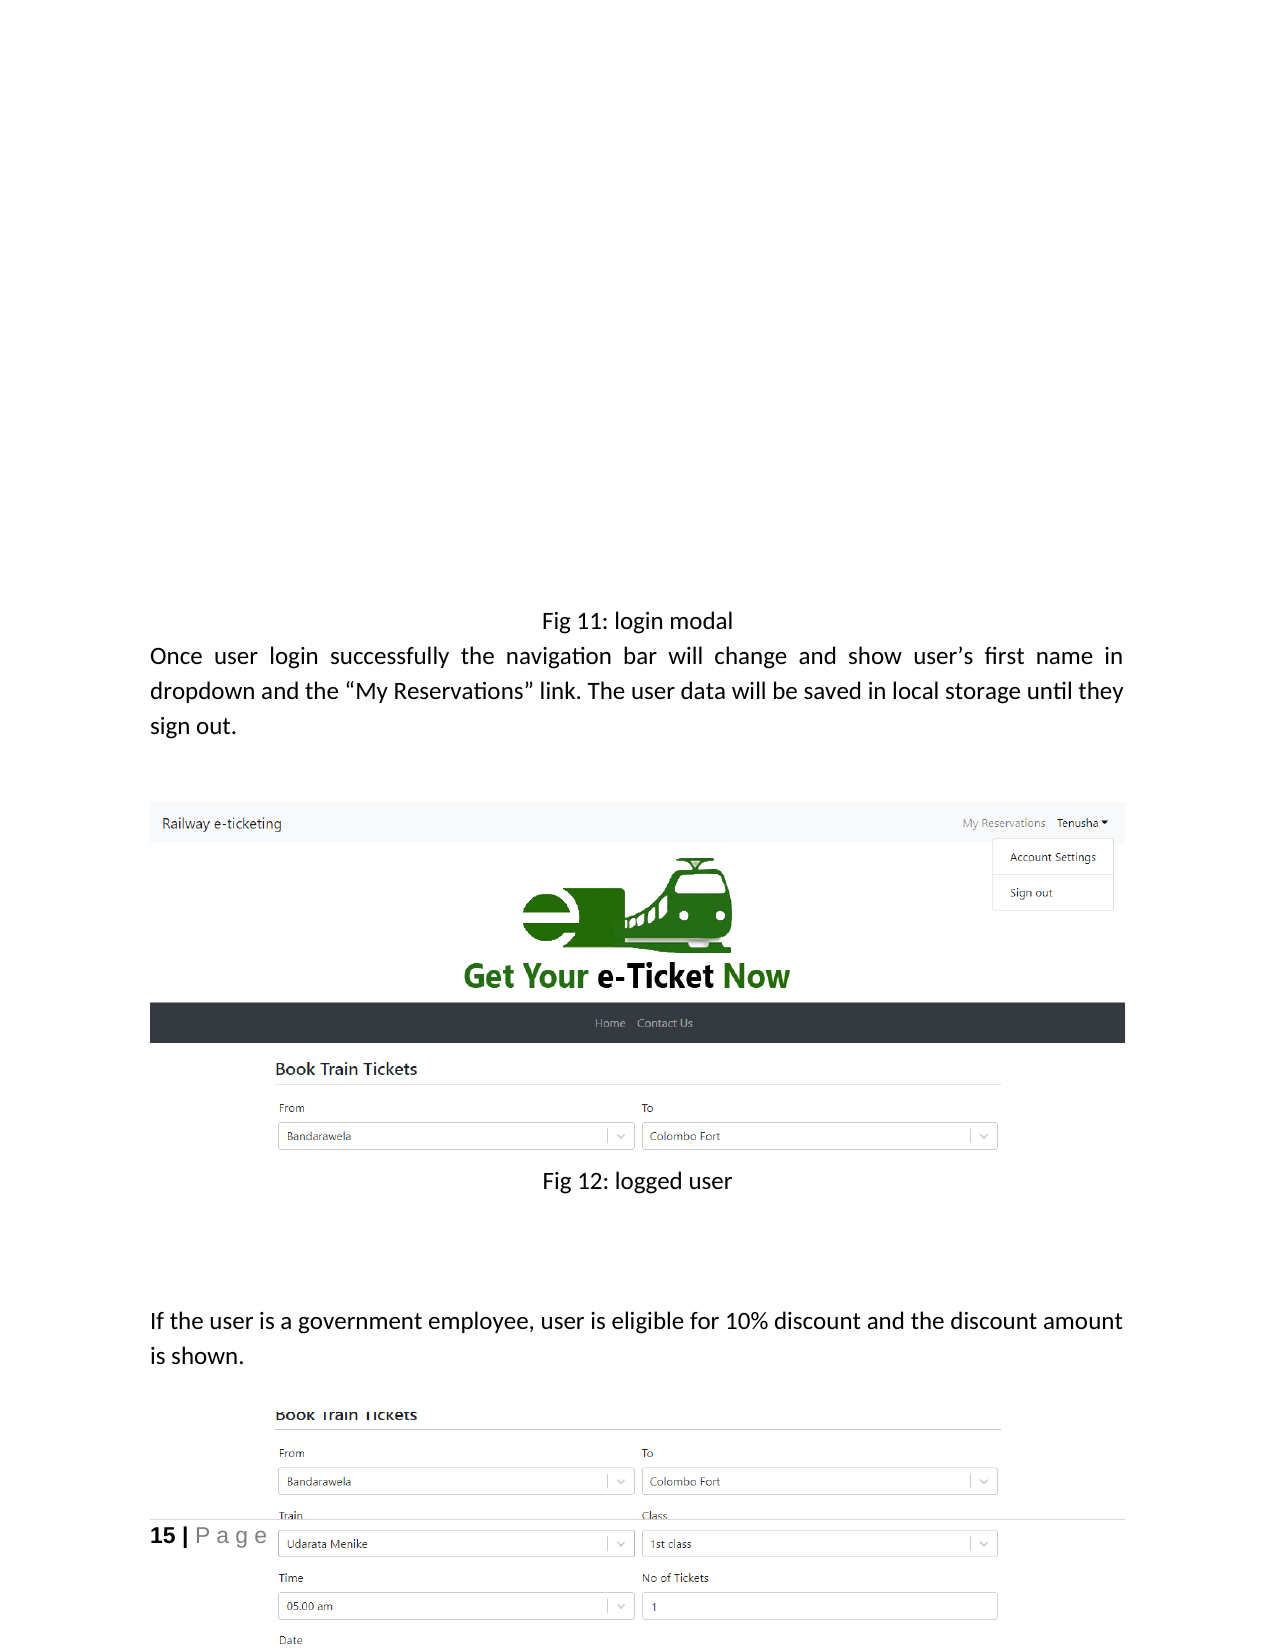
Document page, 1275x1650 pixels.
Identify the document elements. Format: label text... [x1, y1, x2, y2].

text Fig 12: logged user [150, 1165, 1125, 1196]
picture [150, 802, 1125, 1158]
picture [150, 1412, 1125, 1519]
text Once user login successfully the navigation bar will change and show user’s first name in dropdown and the “My Reservations” link. The user data will be saved in local storage until they sign out. [150, 640, 1125, 741]
text If the user is a government employee, user is eligible for 10% discount and the discount amount is shown. [150, 1305, 1125, 1371]
picture [150, 1520, 1125, 1650]
text Fig 11: login modal [150, 605, 1125, 636]
